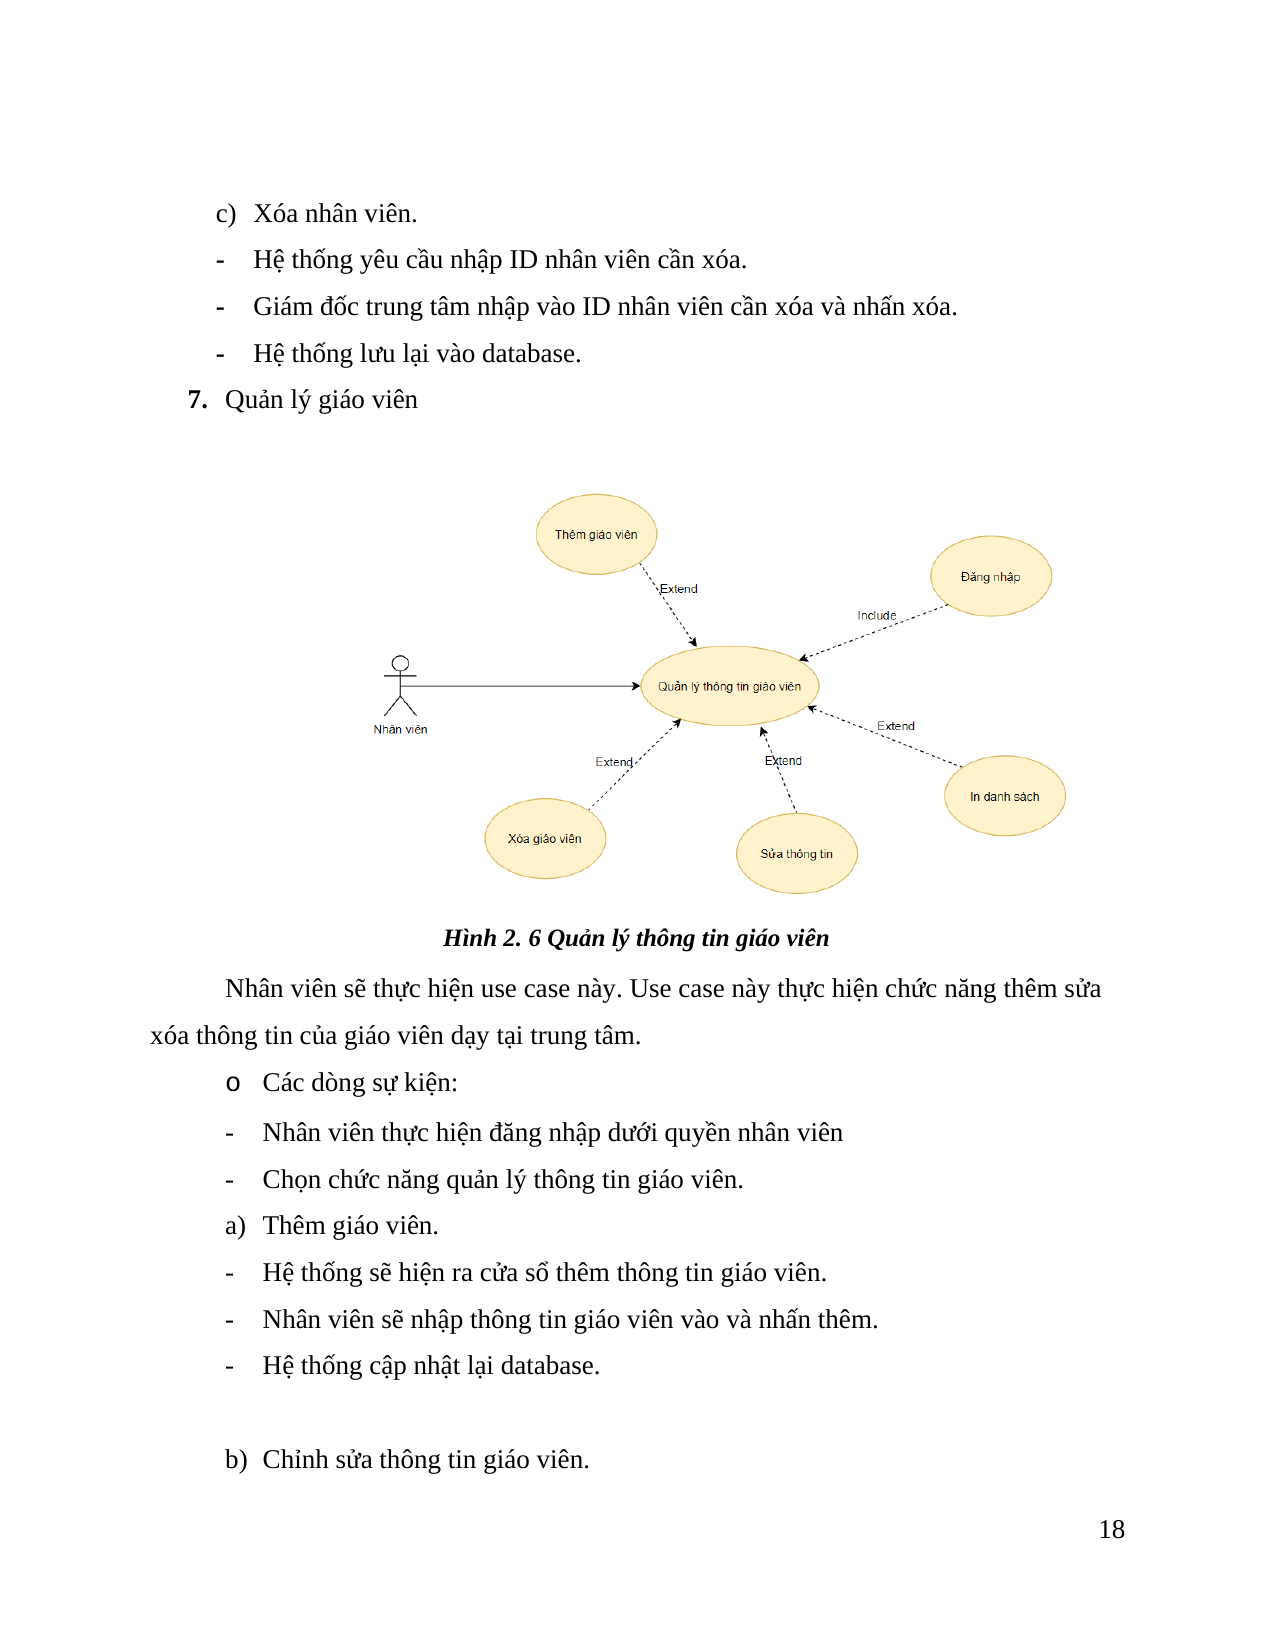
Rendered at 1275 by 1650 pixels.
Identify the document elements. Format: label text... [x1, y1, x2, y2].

list Hệ thống sẽ hiện ra cửa sổ thêm thông tin giáo viên. [225, 1256, 1125, 1287]
list Chỉnh sửa thông tin giáo viên. [225, 1443, 1125, 1474]
list Nhân viên sẽ nhập thông tin giáo viên vào và nhấn thêm. [225, 1303, 1125, 1334]
list Hệ thống lưu lại vào database. [216, 337, 1125, 368]
list Hệ thống cập nhật lại database. [225, 1349, 1125, 1381]
text Hình 2. 6 Quản lý thông tin giáo viên [150, 923, 1125, 952]
list Các dòng sự kiện: [225, 1066, 1125, 1099]
list Giám đốc trung tâm nhập vào ID nhân viên cần xóa và nhấn xóa. [216, 290, 1125, 321]
text Nhân viên sẽ thực hiện use case này. Use case này thực hiện chức năng thêm sửa xóa thông tin của giáo viên dạy tại trung tâm. [150, 973, 1125, 1050]
list Quản lý giáo viên [187, 383, 1125, 414]
list Hệ thống yêu cầu nhập ID nhân viên cần xóa. [216, 243, 1125, 274]
picture [309, 430, 1114, 908]
list Xóa nhân viên. [216, 197, 1125, 228]
list Chọn chức năng quản lý thông tin giáo viên. [225, 1163, 1125, 1194]
list Nhân viên thực hiện đăng nhập dưới quyền nhân viên [225, 1116, 1125, 1147]
list Thêm giáo viên. [225, 1209, 1125, 1241]
